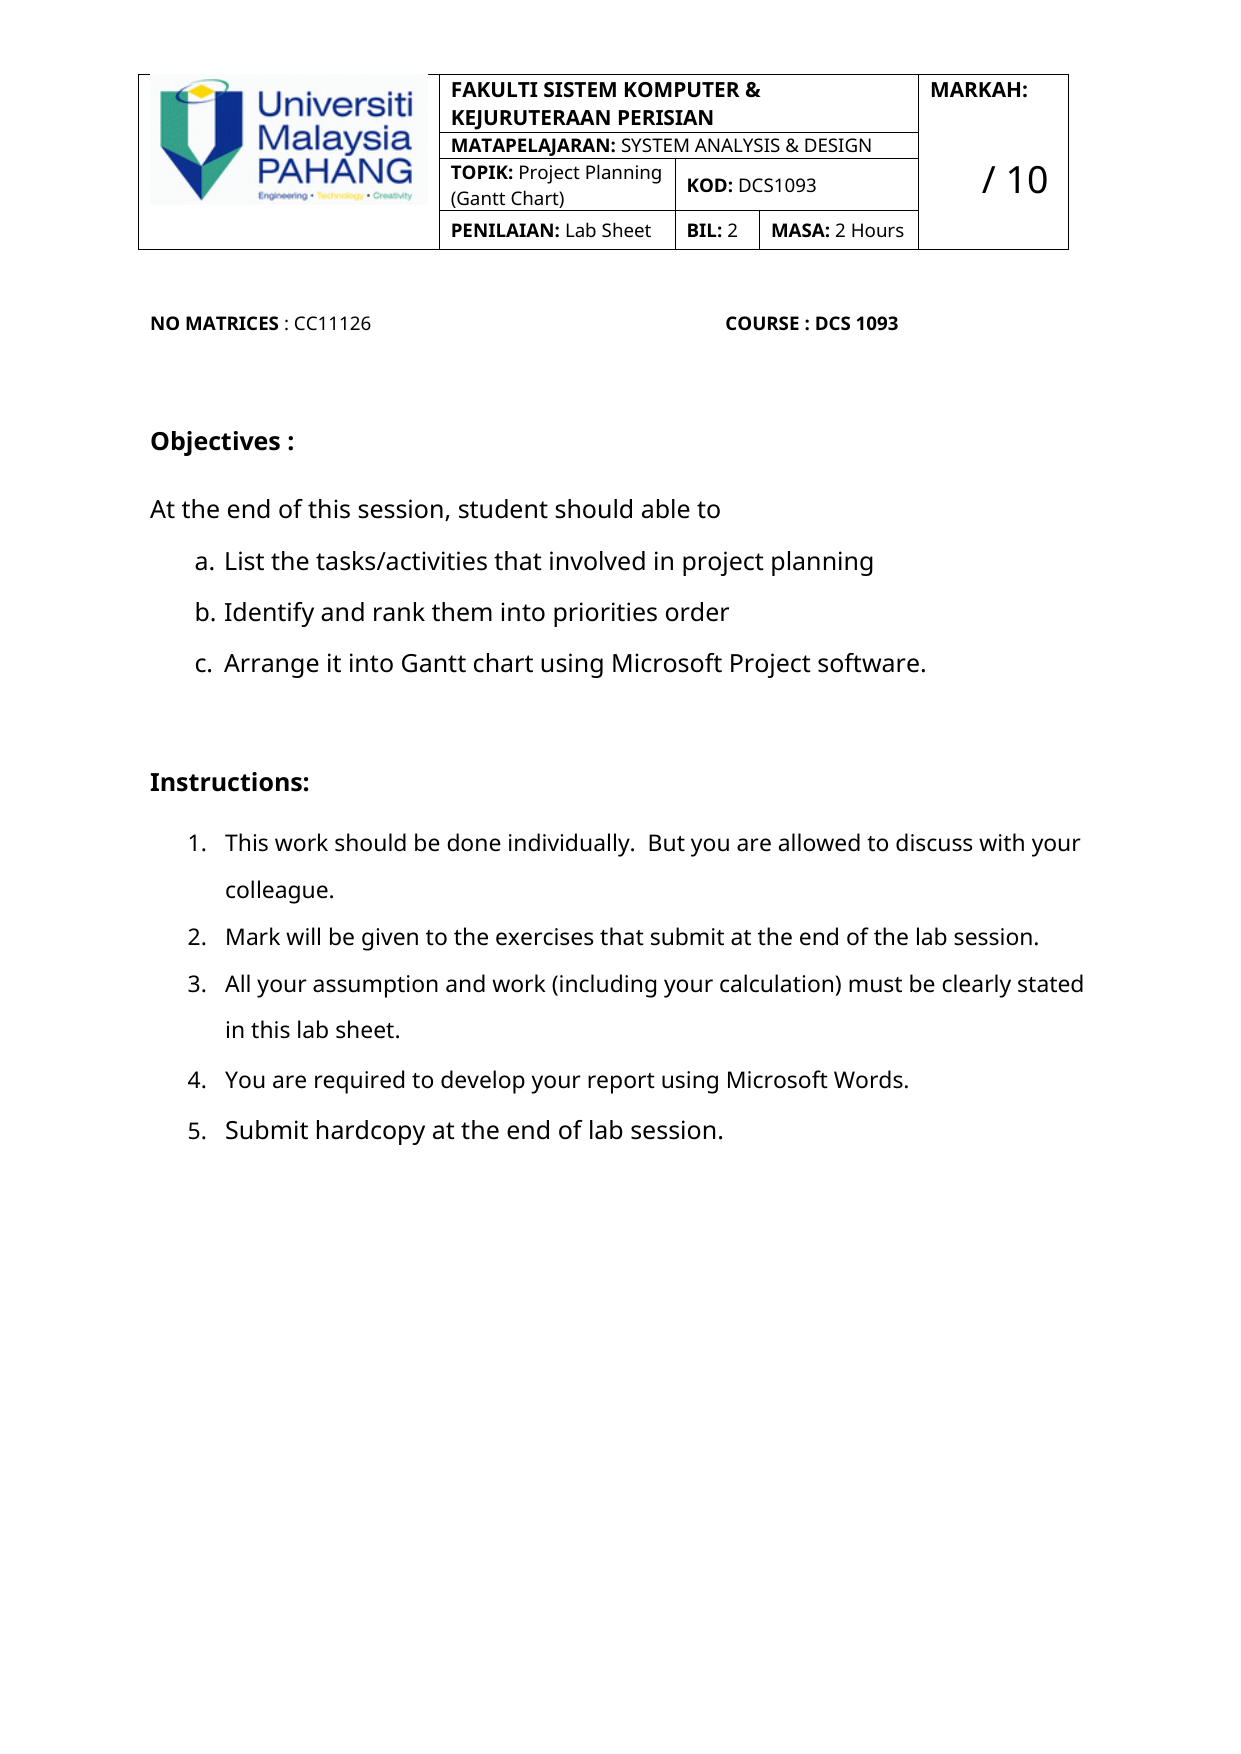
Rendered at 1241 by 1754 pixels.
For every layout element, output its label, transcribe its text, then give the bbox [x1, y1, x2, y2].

list You are required to develop your report using Microsoft Words. [187, 1061, 1090, 1095]
text Instructions: [150, 764, 1090, 798]
list All your assumption and work (including your calculation) must be clearly stated in this lab sheet. [187, 967, 1090, 1046]
text Objectives : [150, 424, 1090, 458]
text At the end of this session, student should able to [150, 492, 1090, 526]
picture [150, 74, 429, 205]
list Arrange it into Gantt chart using Microsoft Project software. [194, 645, 1090, 679]
list Submit hardcopy at the end of lab session. [187, 1112, 1090, 1146]
list Identify and rank them into priorities order [194, 594, 1090, 628]
list Mark will be given to the exercises that submit at the end of the lab session. [187, 921, 1090, 952]
list List the tasks/activities that involved in project planning [194, 543, 1090, 577]
list This work should be done individually. But you are allowed to discuss with your colleague. [187, 827, 1090, 905]
